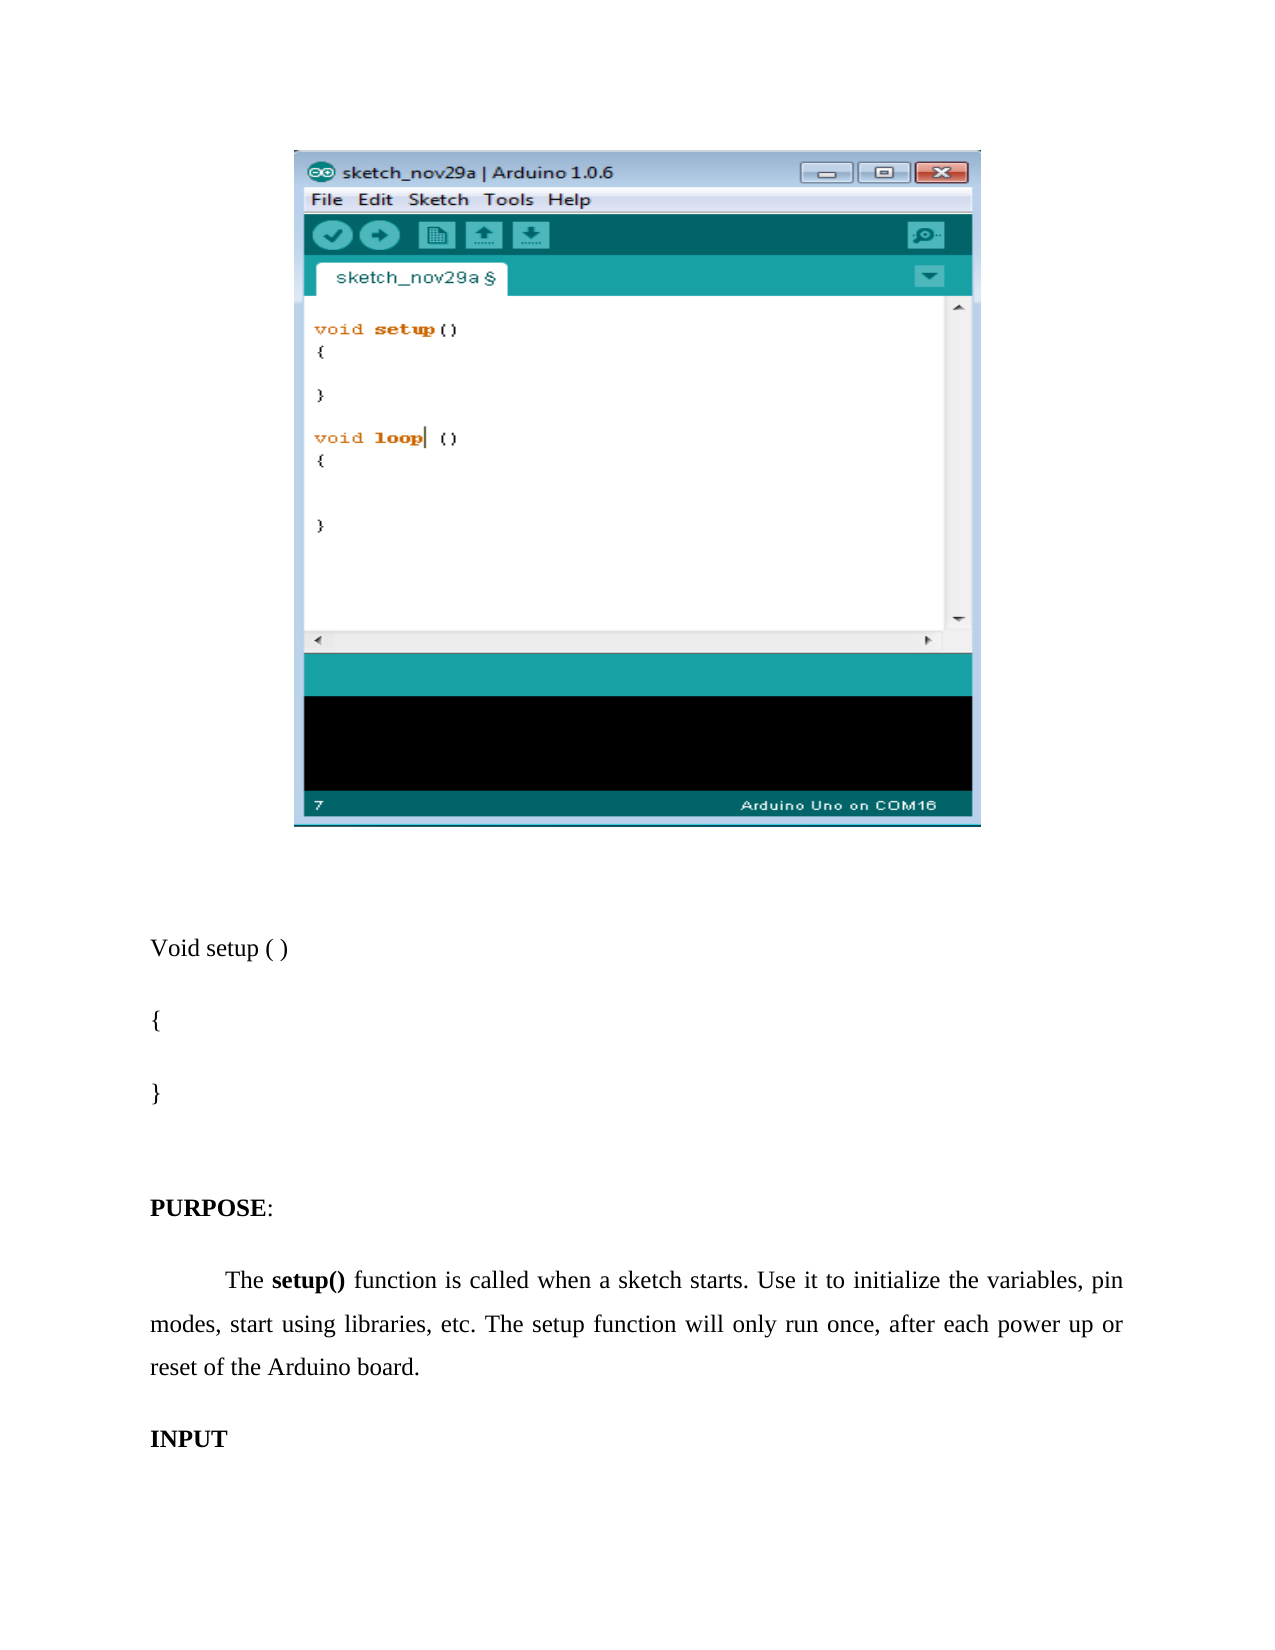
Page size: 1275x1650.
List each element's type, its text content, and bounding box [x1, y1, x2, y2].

text PURPOSE: [150, 1193, 1125, 1222]
text INPUT [150, 1424, 1125, 1453]
list } [150, 1078, 1125, 1107]
text { [150, 1006, 1125, 1034]
text The setup() function is called when a sketch starts. Use it to initialize the variables, pin modes, start using libraries, etc. The setup function will only run once, after each power up or reset of the Arduino board. [150, 1266, 1125, 1381]
text Void setup ( ) [150, 933, 1125, 962]
